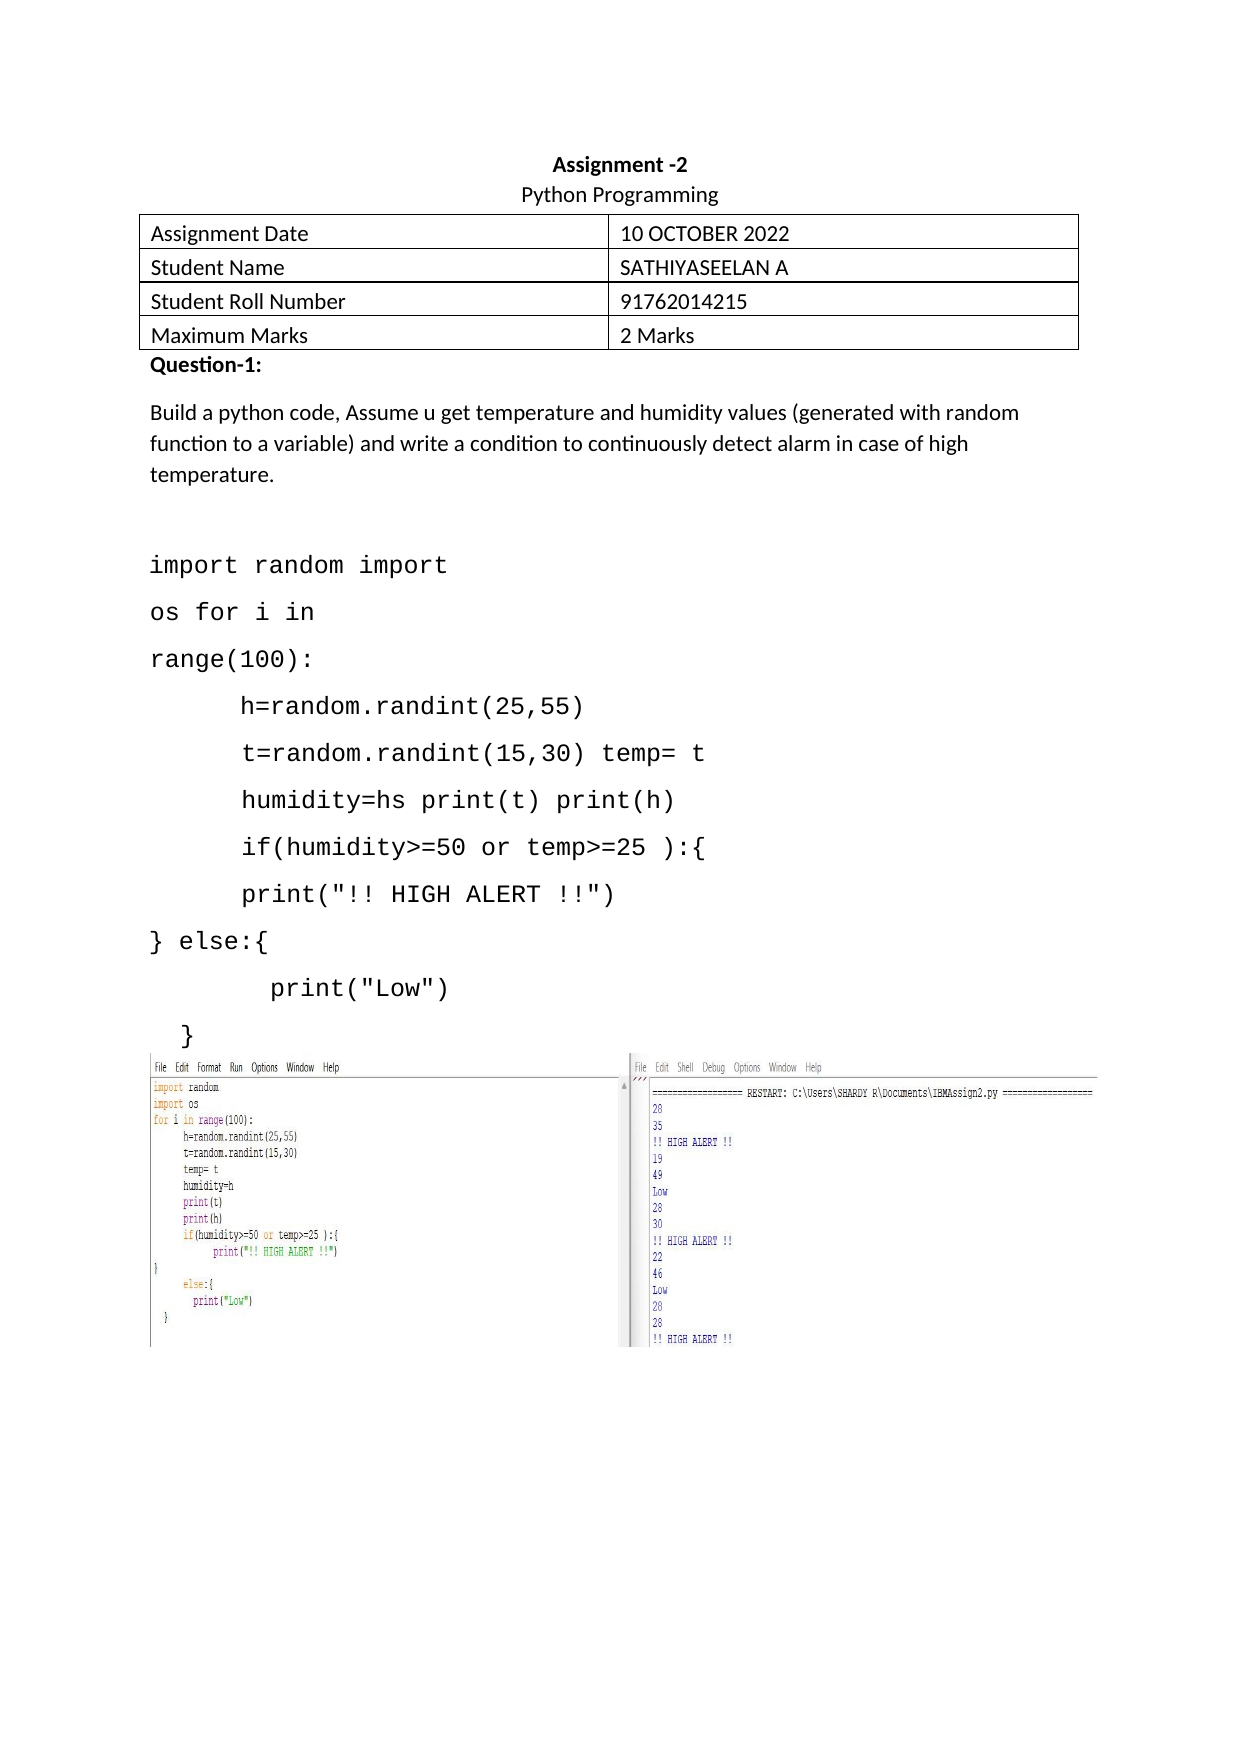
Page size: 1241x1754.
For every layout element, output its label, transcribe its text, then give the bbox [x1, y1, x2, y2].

text h=random.randint(25,55) t=random.randint(15,30) temp= t humidity=hs print(t) print(h) if(humidity>=50 or temp>=25 ):{ print("!! HIGH ALERT !!") [240, 693, 707, 910]
text Build a python code, Assume u get temperature and humidity values (generated with random function to a variable) and write a condition to continuously detect alarm in case of high temperature. [150, 398, 1021, 488]
table_cell 91762014215 [609, 283, 1078, 315]
picture [150, 1053, 1098, 1347]
table_cell Student Name [140, 249, 608, 281]
table_header 10 OCTOBER 2022 [609, 215, 1078, 247]
table_header Assignment Date [140, 215, 608, 247]
text Assignment -2 Python Programming [519, 150, 721, 208]
table_cell SATHIYASEELAN A [609, 249, 1078, 281]
table_cell 2 Marks [609, 316, 1078, 349]
text } else:{ [148, 928, 330, 957]
text Question-1: [150, 350, 1021, 378]
text print("Low") [270, 976, 707, 1004]
table_cell Maximum Marks [140, 316, 608, 349]
text import random import os for i in range(100): [148, 552, 450, 675]
text } [180, 1023, 707, 1051]
table_cell Student Roll Number [140, 283, 608, 315]
